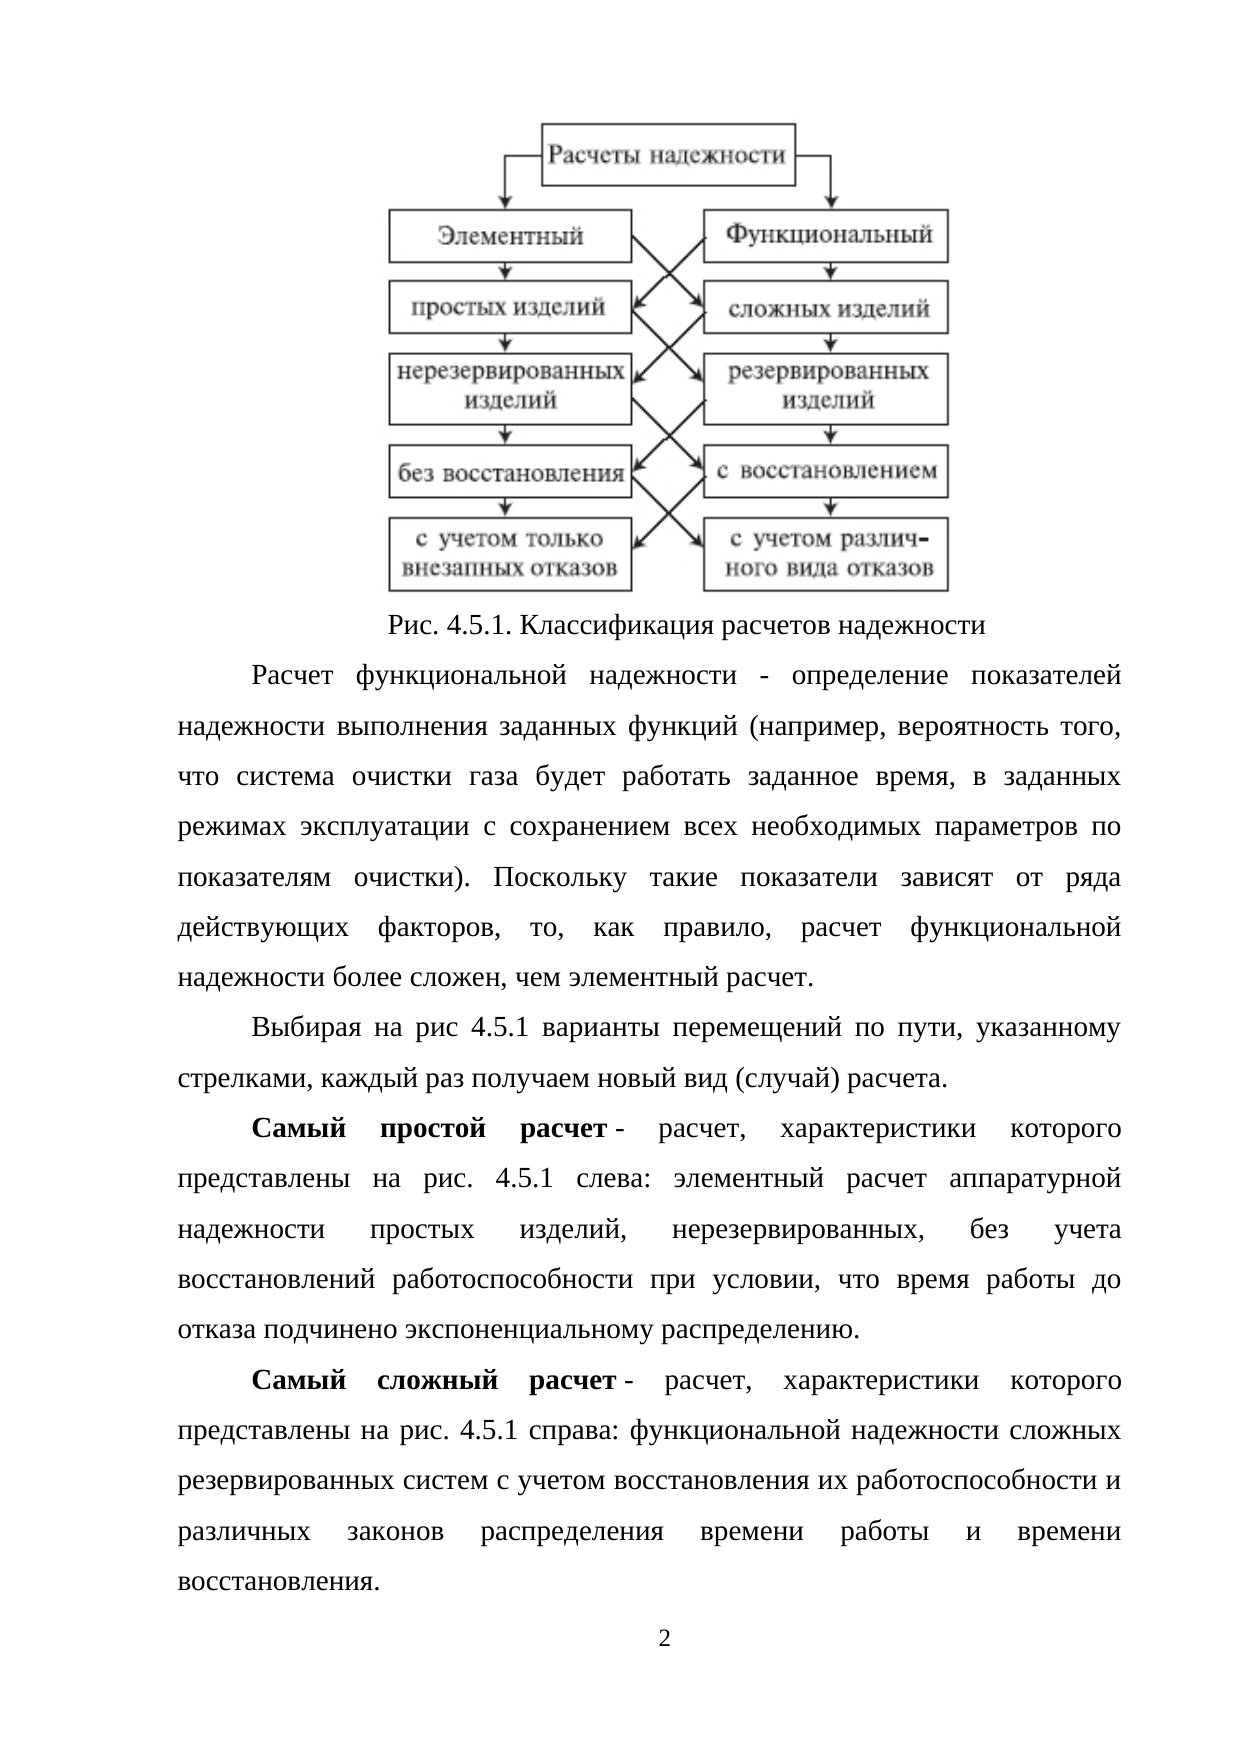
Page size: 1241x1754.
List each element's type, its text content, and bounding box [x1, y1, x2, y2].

text Выбирая на рис 4.5.1 варианты перемещений по пути, указанному стрелками, каждый раз получаем новый вид (случай) расчета. [177, 1009, 1122, 1093]
text Рис. 4.5.1. Классификация расчетов надежности [177, 607, 1122, 641]
picture [376, 118, 953, 594]
text Расчет функциональной надежности - определение показателей надежности выполнения заданных функций (например, вероятность того, что система очистки газа будет работать заданное время, в заданных режимах эксплуатации с сохранением всех необходимых параметров по показателям очистки). Поскольку такие показатели зависят от ряда действующих факторов, то, как правило, расчет функциональной надежности более сложен, чем элементный расчет. [177, 657, 1122, 993]
text Самый простой расчет - расчет, характеристики которого представлены на рис. 4.5.1 слева: элементный расчет аппаратурной надежности простых изделий, нерезервированных, без учета восстановлений работоспособности при условии, что время работы до отказа подчинено экспоненциальному распределению. [177, 1110, 1122, 1345]
text Самый сложный расчет - расчет, характеристики которого представлены на рис. 4.5.1 справа: функциональной надежности сложных резервированных систем с учетом восстановления их работоспособности и различных законов распределения времени работы и времени восстановления. [177, 1362, 1122, 1597]
